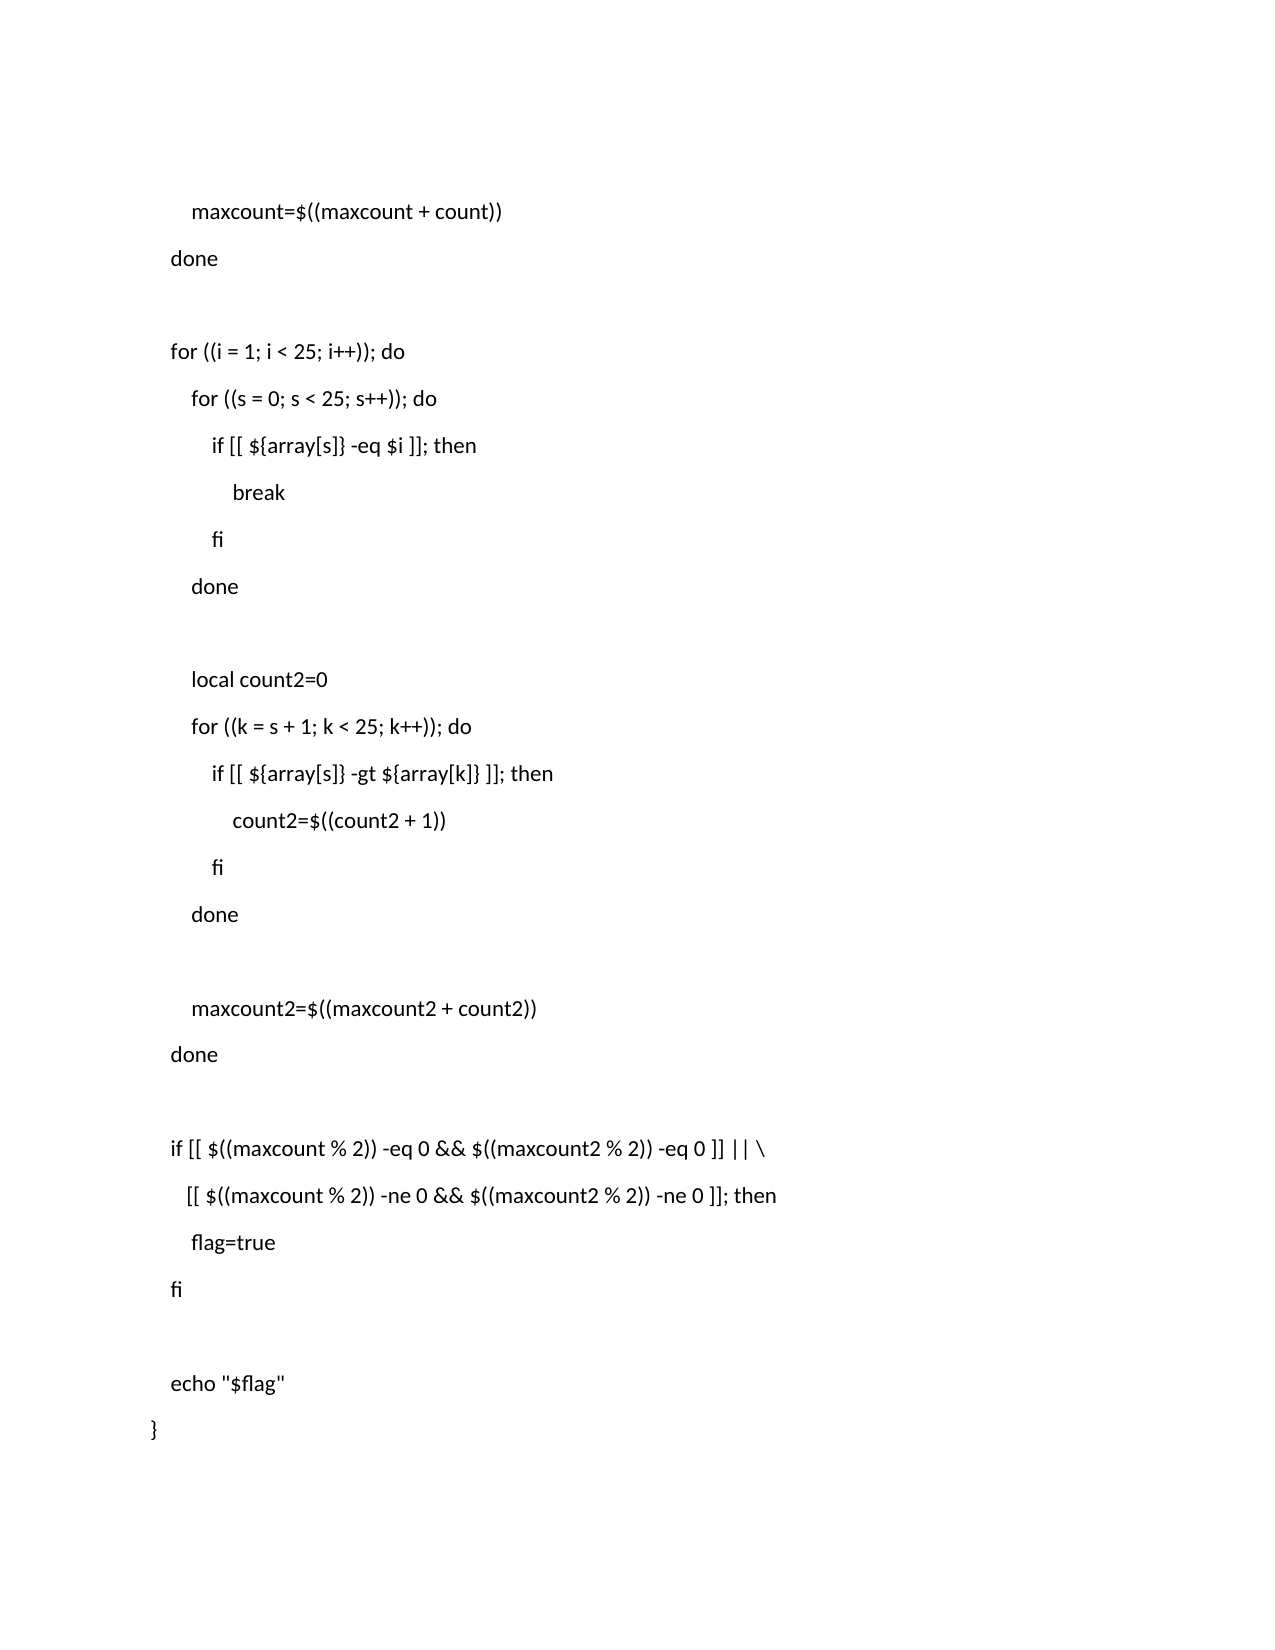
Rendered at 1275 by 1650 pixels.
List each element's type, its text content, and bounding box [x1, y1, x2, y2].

text fi [150, 1275, 1125, 1303]
text } [150, 1416, 1125, 1444]
text count2=$((count2 + 1)) [150, 806, 1125, 834]
text done [150, 572, 1125, 600]
text maxcount=$((maxcount + count)) [150, 197, 1125, 225]
text for ((k = s + 1; k < 25; k++)); do [150, 712, 1125, 741]
text done [150, 244, 1125, 272]
text fi [150, 525, 1125, 553]
text done [150, 1041, 1125, 1069]
text done [150, 900, 1125, 928]
text if [[ $((maxcount % 2)) -eq 0 && $((maxcount2 % 2)) -eq 0 ]] || \ [150, 1134, 1125, 1162]
text maxcount2=$((maxcount2 + count2)) [150, 994, 1125, 1022]
text echo "$flag" [150, 1369, 1125, 1397]
text if [[ ${array[s]} -gt ${array[k]} ]]; then [150, 759, 1125, 787]
text fi [150, 853, 1125, 881]
text local count2=0 [150, 666, 1125, 694]
text for ((i = 1; i < 25; i++)); do [150, 337, 1125, 366]
text [[ $((maxcount % 2)) -ne 0 && $((maxcount2 % 2)) -ne 0 ]]; then [150, 1181, 1125, 1209]
text break [150, 478, 1125, 506]
text for ((s = 0; s < 25; s++)); do [150, 384, 1125, 412]
text flag=true [150, 1228, 1125, 1256]
text if [[ ${array[s]} -eq $i ]]; then [150, 431, 1125, 459]
